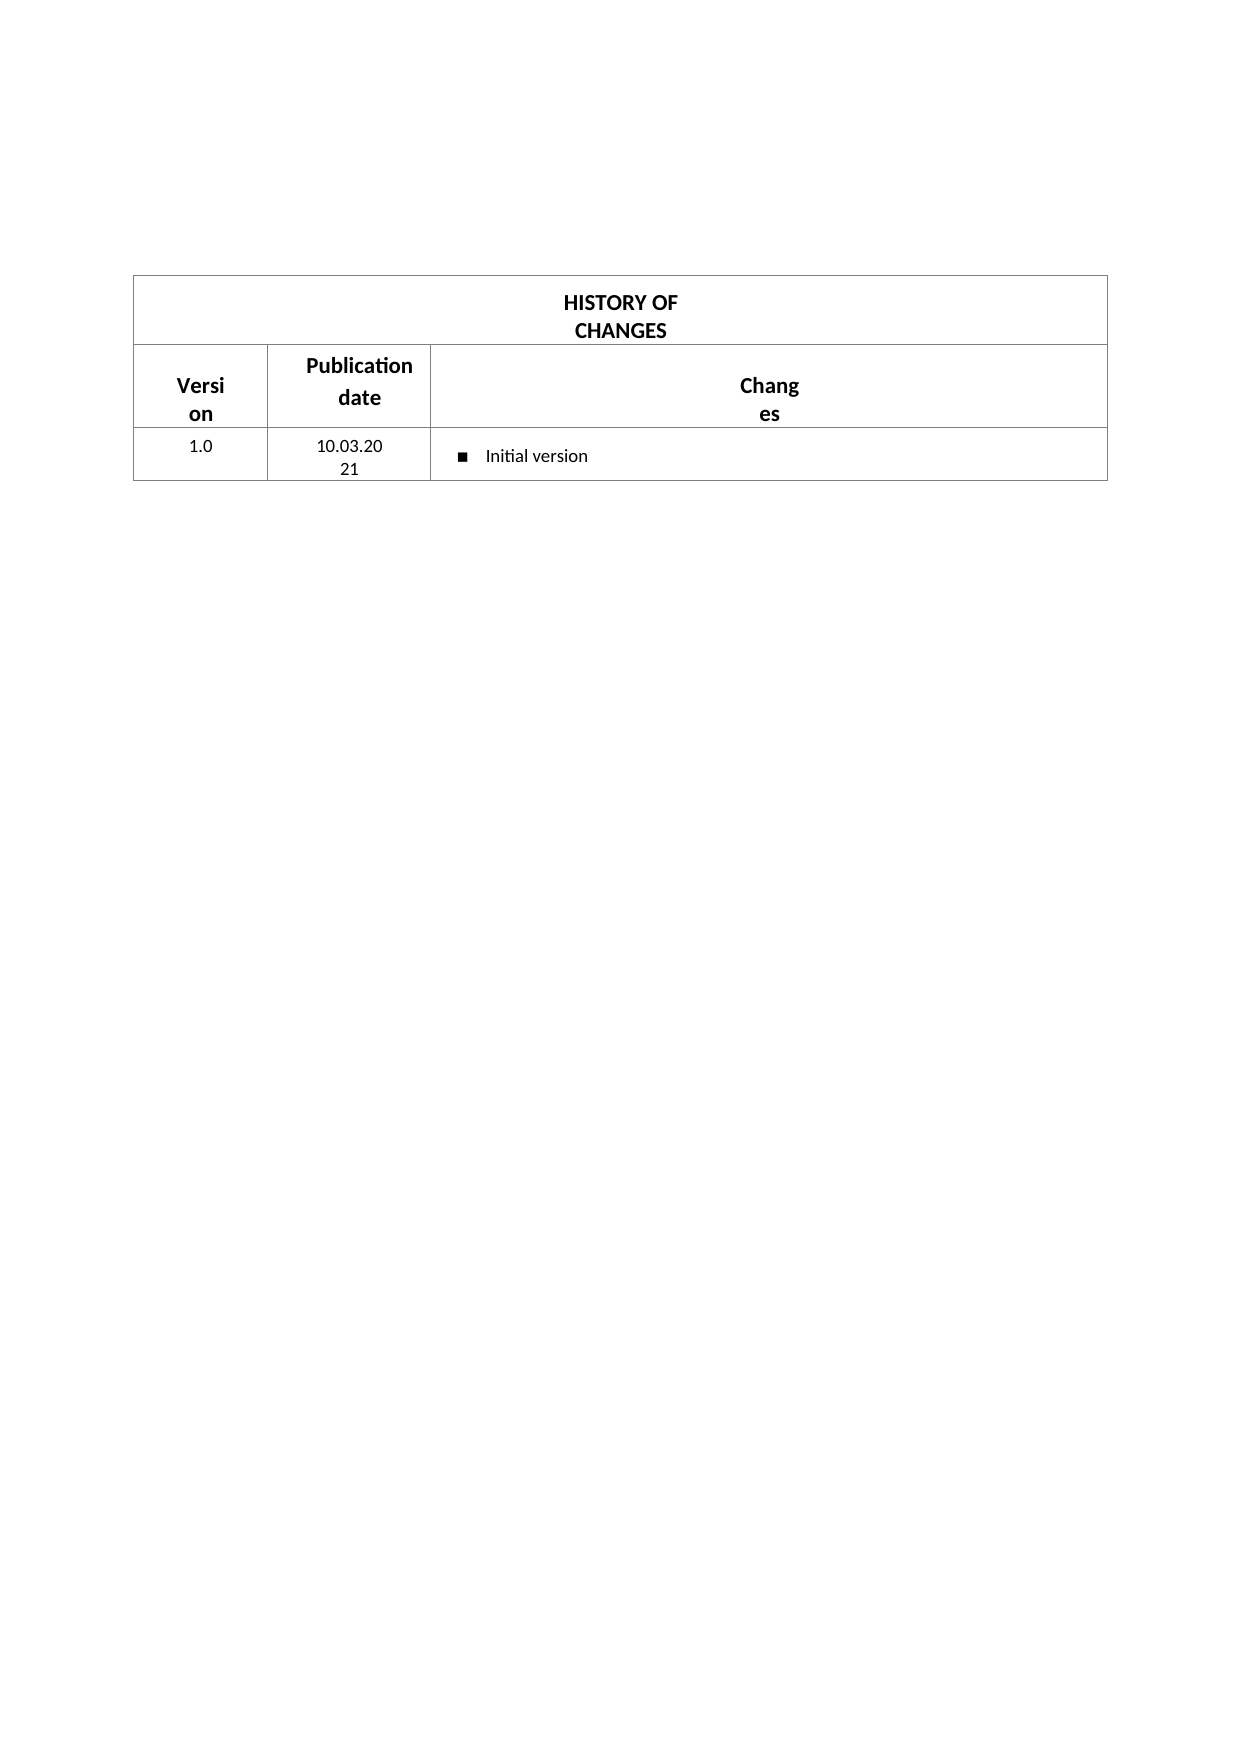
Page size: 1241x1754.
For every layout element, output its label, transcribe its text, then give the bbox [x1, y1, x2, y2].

table_cell Initial version [431, 428, 1107, 480]
table_cell Publication date [268, 345, 430, 427]
table_cell Changes [431, 345, 1107, 427]
table_header HISTORY OF CHANGES [134, 276, 1107, 344]
table_cell 1.0 [134, 428, 267, 480]
table_cell Version [134, 345, 267, 427]
table_cell 10.03.2021 [268, 428, 430, 480]
